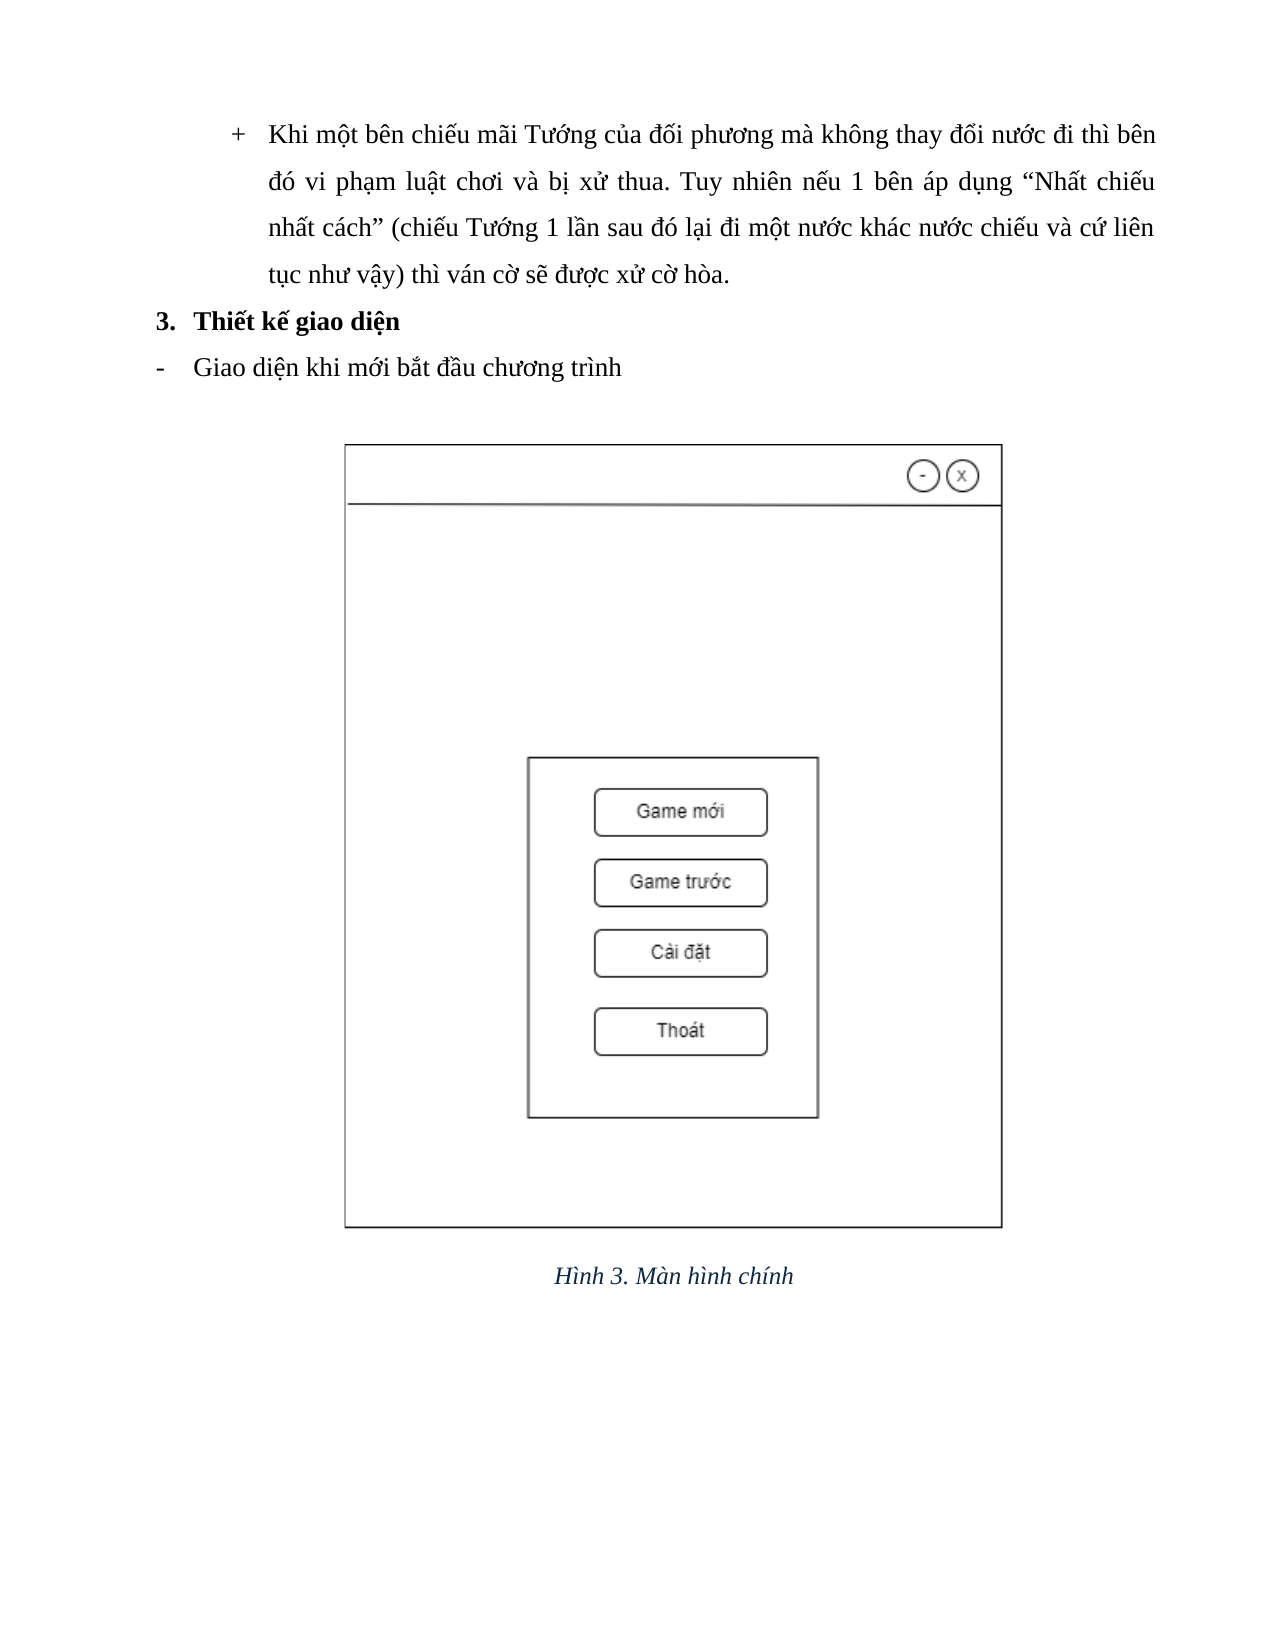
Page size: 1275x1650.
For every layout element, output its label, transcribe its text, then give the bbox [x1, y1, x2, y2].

list Thiết kế giao diện [156, 305, 1157, 336]
list Khi một bên chiếu mãi Tướng của đối phương mà không thay đổi nước đi thì bên đó vi phạm luật chơi và bị xử thua. Tuy nhiên nếu 1 bên áp dụng “Nhất chiếu nhất cách” (chiếu Tướng 1 lần sau đó lại đi một nước khác nước chiếu và cứ liên tục như vậy) thì ván cờ sẽ được xử cờ hòa. [231, 118, 1157, 289]
picture [344, 444, 1006, 1230]
text Hình 3. Màn hình chính [118, 1261, 1157, 1290]
list Giao diện khi mới bắt đầu chương trình [156, 351, 1157, 383]
